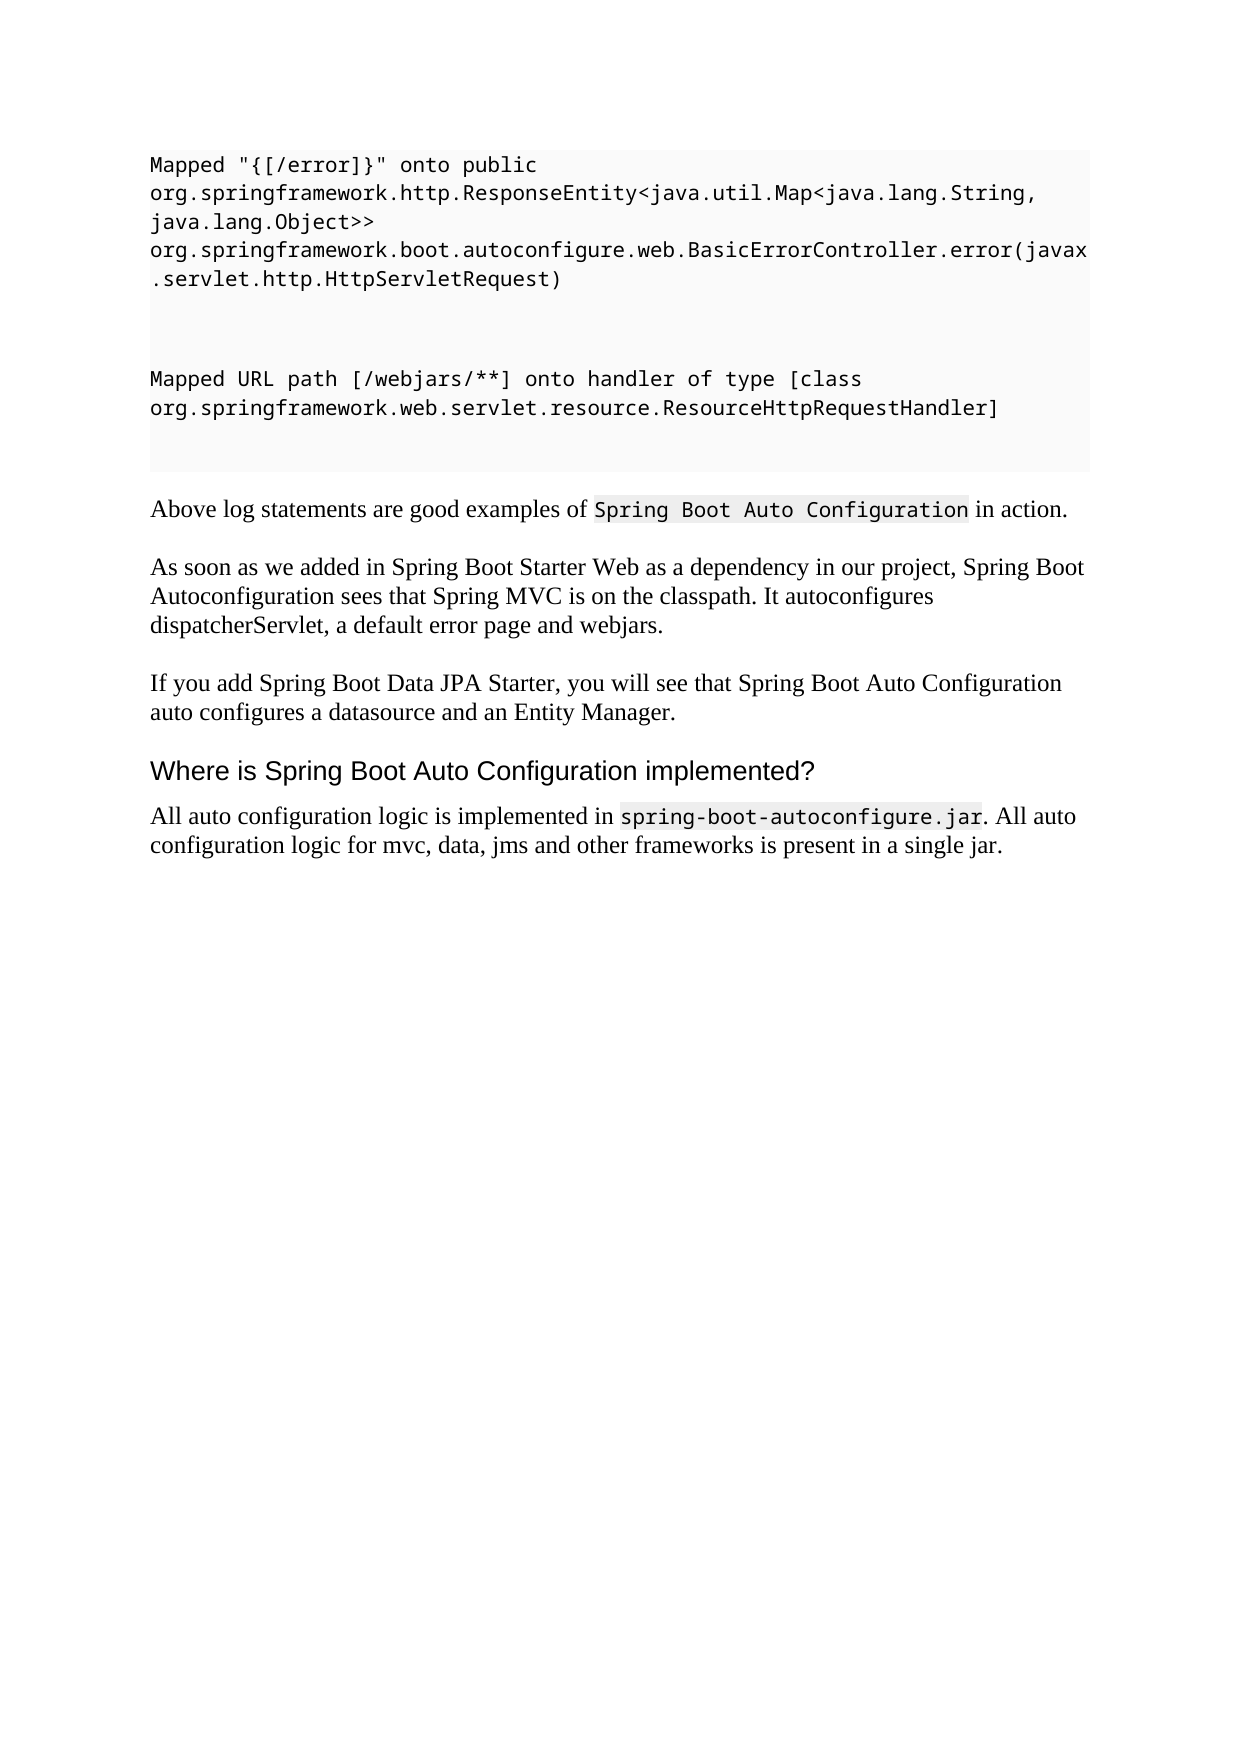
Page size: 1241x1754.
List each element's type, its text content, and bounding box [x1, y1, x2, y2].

text Mapped URL path [/webjars/**] onto handler of type [class org.springframework.web.servlet.resource.ResourceHttpRequestHandler] [150, 364, 1090, 421]
text Mapped "{[/error]}" onto public org.springframework.http.ResponseEntity<java.util.Map<java.lang.String, java.lang.Object>> org.springframework.boot.autoconfigure.web.BasicErrorController.error(javax.servlet.http.HttpServletRequest) [150, 150, 1090, 292]
subtitle Where is Spring Boot Auto Configuration implemented? [150, 754, 1090, 786]
text All auto configuration logic is implemented in spring-boot-autoconfigure.jar. All auto configuration logic for mvc, data, jms and other frameworks is present in a single jar. [150, 801, 1090, 859]
text If you add Spring Boot Data JPA Starter, you will see that Spring Boot Auto Configuration auto configures a datasource and an Entity Manager. [150, 668, 1090, 725]
text As soon as we added in Spring Boot Starter Web as a dependency in our project, Spring Boot Autoconfiguration sees that Spring MVC is on the classpath. It autoconfigures dispatcherServlet, a default error page and webjars. [150, 552, 1090, 639]
text Above log statements are good examples of Spring Boot Auto Configuration in action. [150, 494, 1090, 523]
